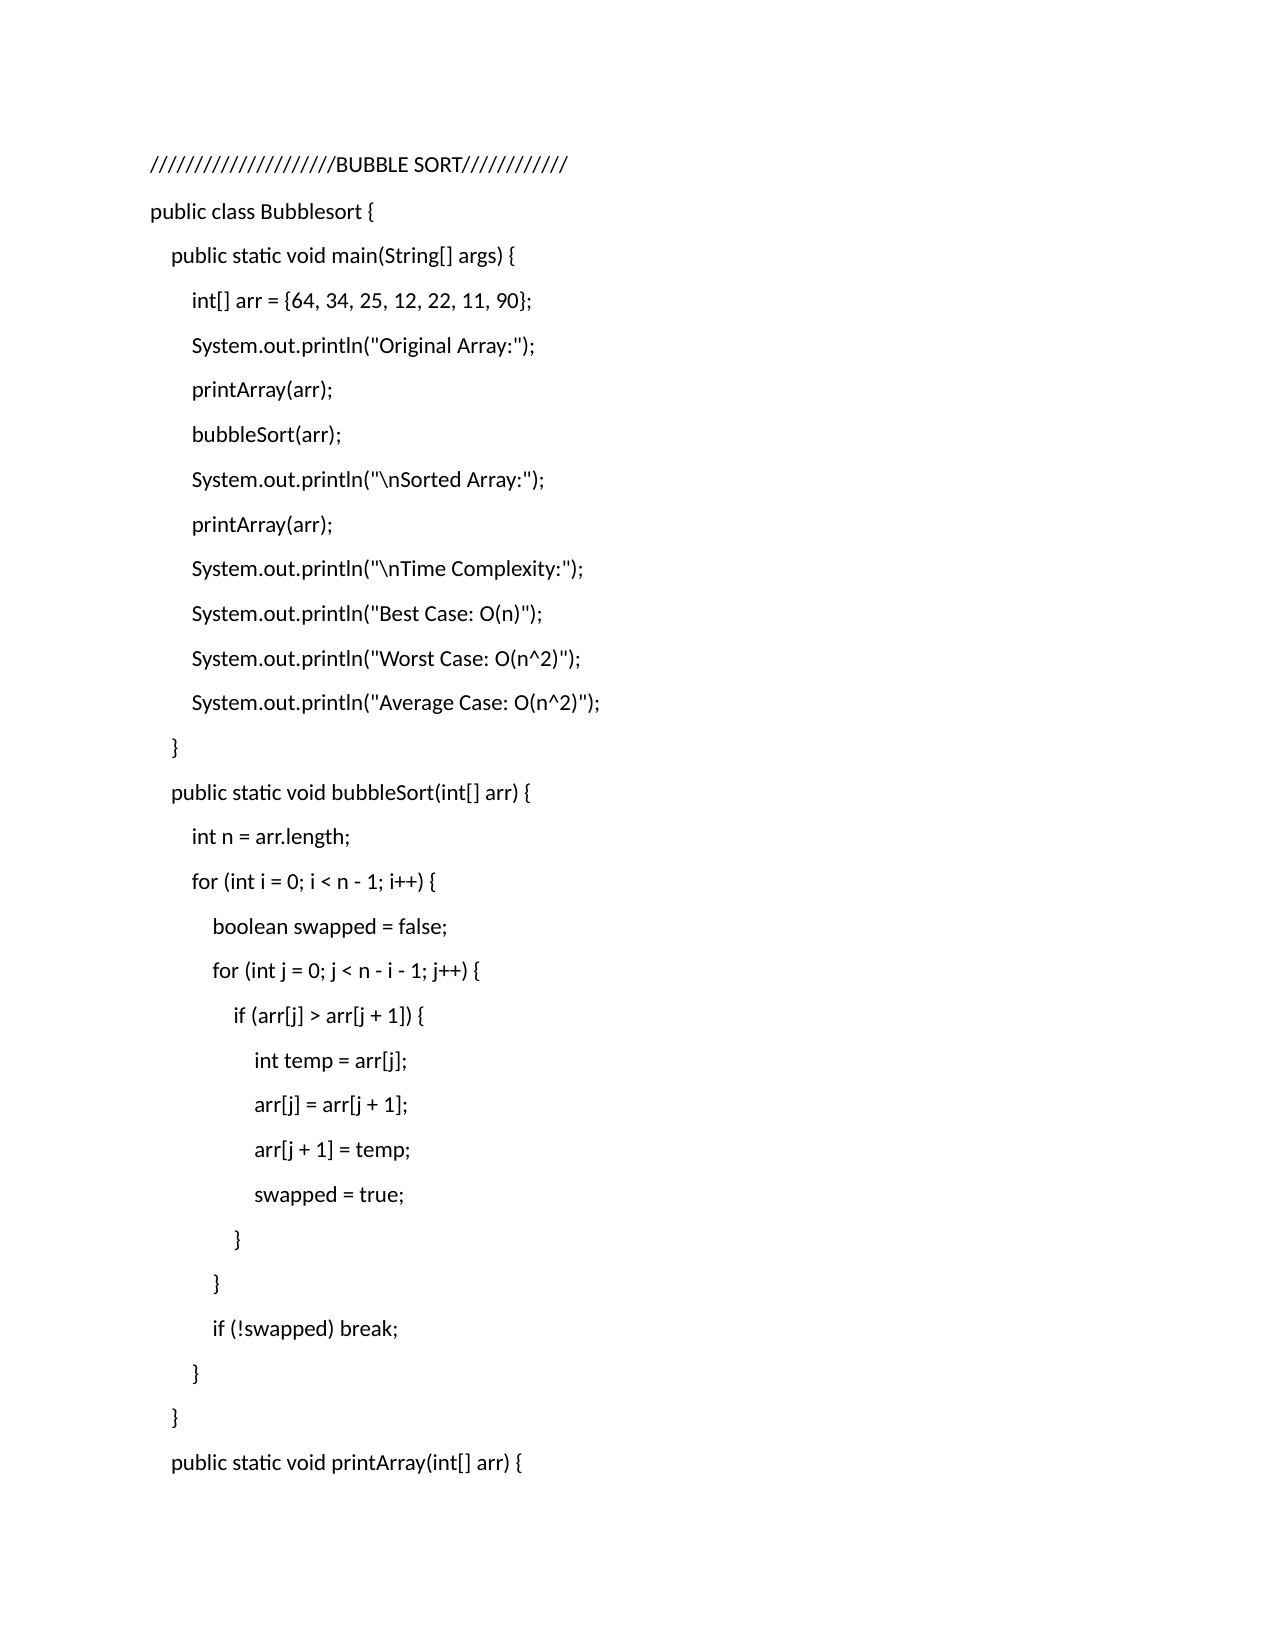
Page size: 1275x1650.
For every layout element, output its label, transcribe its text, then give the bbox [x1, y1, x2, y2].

text public static void printArray(int[] arr) { [150, 1448, 1125, 1476]
text } [150, 733, 1125, 761]
text if (!swapped) break; [150, 1314, 1125, 1342]
text bubbleSort(arr); [150, 420, 1125, 448]
text System.out.println("Best Case: O(n)"); [150, 599, 1125, 627]
text arr[j] = arr[j + 1]; [150, 1091, 1125, 1119]
text public static void bubbleSort(int[] arr) { [150, 778, 1125, 806]
text } [150, 1403, 1125, 1431]
text } [150, 1269, 1125, 1297]
text System.out.println("Original Array:"); [150, 331, 1125, 359]
text System.out.println("Worst Case: O(n^2)"); [150, 644, 1125, 672]
text System.out.println("Average Case: O(n^2)"); [150, 688, 1125, 716]
text swapped = true; [150, 1180, 1125, 1208]
text public class Bubblesort { [150, 197, 1125, 225]
text int temp = arr[j]; [150, 1046, 1125, 1074]
text System.out.println("\nSorted Array:"); [150, 465, 1125, 493]
text if (arr[j] > arr[j + 1]) { [150, 1001, 1125, 1029]
text boolean swapped = false; [150, 912, 1125, 940]
text int n = arr.length; [150, 822, 1125, 851]
text } [150, 1359, 1125, 1387]
text System.out.println("\nTime Complexity:"); [150, 554, 1125, 582]
text public static void main(String[] args) { [150, 242, 1125, 269]
text int[] arr = {64, 34, 25, 12, 22, 11, 90}; [150, 286, 1125, 314]
text for (int i = 0; i < n - 1; i++) { [150, 867, 1125, 895]
text for (int j = 0; j < n - i - 1; j++) { [150, 957, 1125, 984]
text printArray(arr); [150, 510, 1125, 538]
text } [150, 1225, 1125, 1253]
text printArray(arr); [150, 376, 1125, 404]
text arr[j + 1] = temp; [150, 1135, 1125, 1163]
text /////////////////////BUBBLE SORT//////////// [150, 150, 1125, 178]
